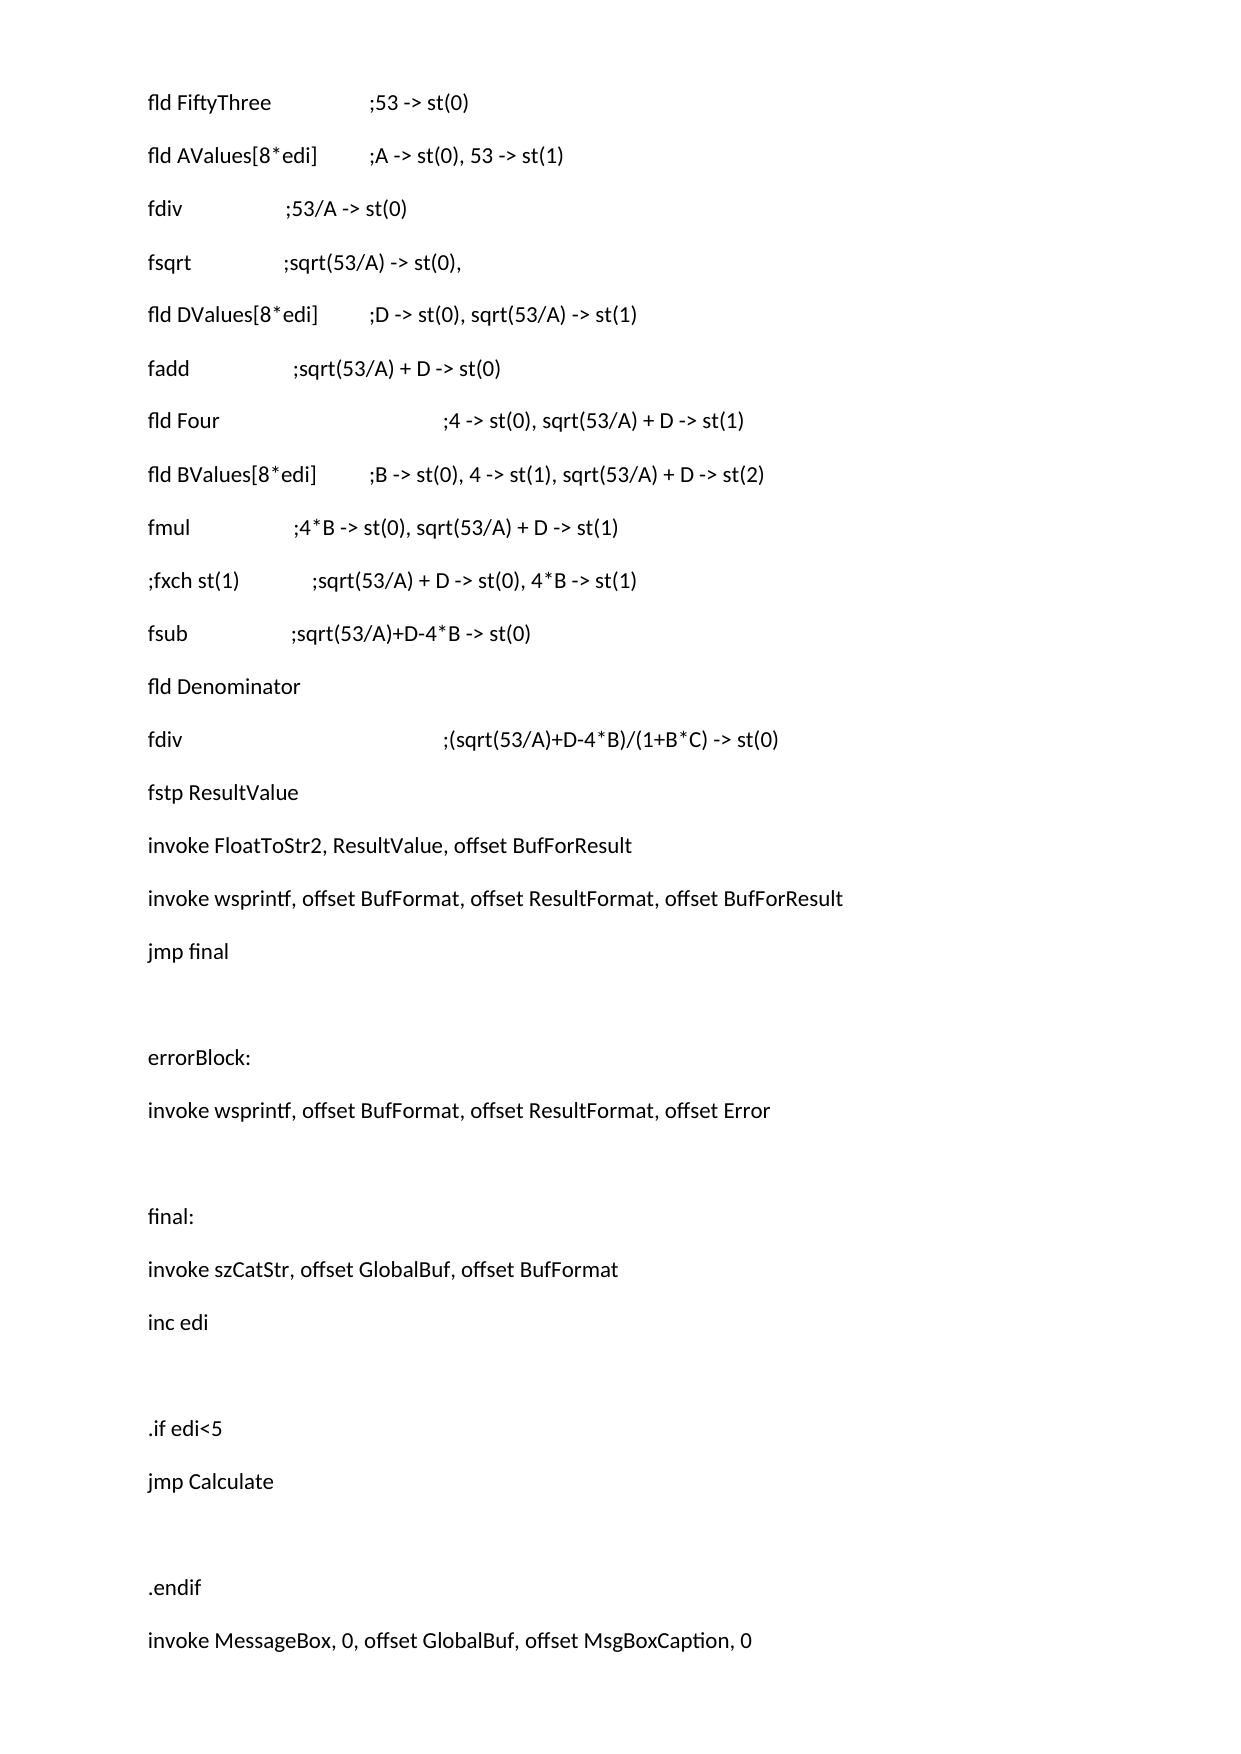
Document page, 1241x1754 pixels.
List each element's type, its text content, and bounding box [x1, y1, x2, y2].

text inc edi [148, 1308, 1152, 1336]
text fdiv ;(sqrt(53/A)+D-4*B)/(1+B*C) -> st(0) [148, 725, 1152, 753]
text jmp Calculate [148, 1467, 1152, 1495]
text fld FiftyThree ;53 -> st(0) [148, 88, 1152, 117]
text .if edi<5 [148, 1414, 1152, 1442]
text fsub ;sqrt(53/A)+D-4*B -> st(0) [148, 619, 1152, 647]
text fld AValues[8*edi] ;A -> st(0), 53 -> st(1) [148, 142, 1152, 169]
text fmul ;4*B -> st(0), sqrt(53/A) + D -> st(1) [148, 513, 1152, 541]
text fadd ;sqrt(53/A) + D -> st(0) [148, 354, 1152, 382]
text fdiv ;53/A -> st(0) [148, 194, 1152, 223]
text fld Denominator [148, 672, 1152, 700]
text invoke wsprintf, offset BufFormat, offset ResultFormat, offset Error [148, 1096, 1152, 1124]
text fld BValues[8*edi] ;B -> st(0), 4 -> st(1), sqrt(53/A) + D -> st(2) [148, 460, 1152, 488]
text fstp ResultValue [148, 778, 1152, 806]
text invoke MessageBox, 0, offset GlobalBuf, offset MsgBoxCaption, 0 [148, 1626, 1152, 1654]
text ;fxch st(1) ;sqrt(53/A) + D -> st(0), 4*B -> st(1) [148, 566, 1152, 594]
text final: [148, 1202, 1152, 1230]
text fld Four ;4 -> st(0), sqrt(53/A) + D -> st(1) [148, 407, 1152, 435]
text .endif [148, 1573, 1152, 1601]
text errorBlock: [148, 1043, 1152, 1071]
text jmp final [148, 937, 1152, 965]
text invoke FloatToStr2, ResultValue, offset BufForResult [148, 831, 1152, 859]
text invoke wsprintf, offset BufFormat, offset ResultFormat, offset BufForResult [148, 884, 1152, 912]
text invoke szCatStr, offset GlobalBuf, offset BufFormat [148, 1255, 1152, 1283]
text fld DValues[8*edi] ;D -> st(0), sqrt(53/A) -> st(1) [148, 301, 1152, 329]
text fsqrt ;sqrt(53/A) -> st(0), [148, 248, 1152, 276]
